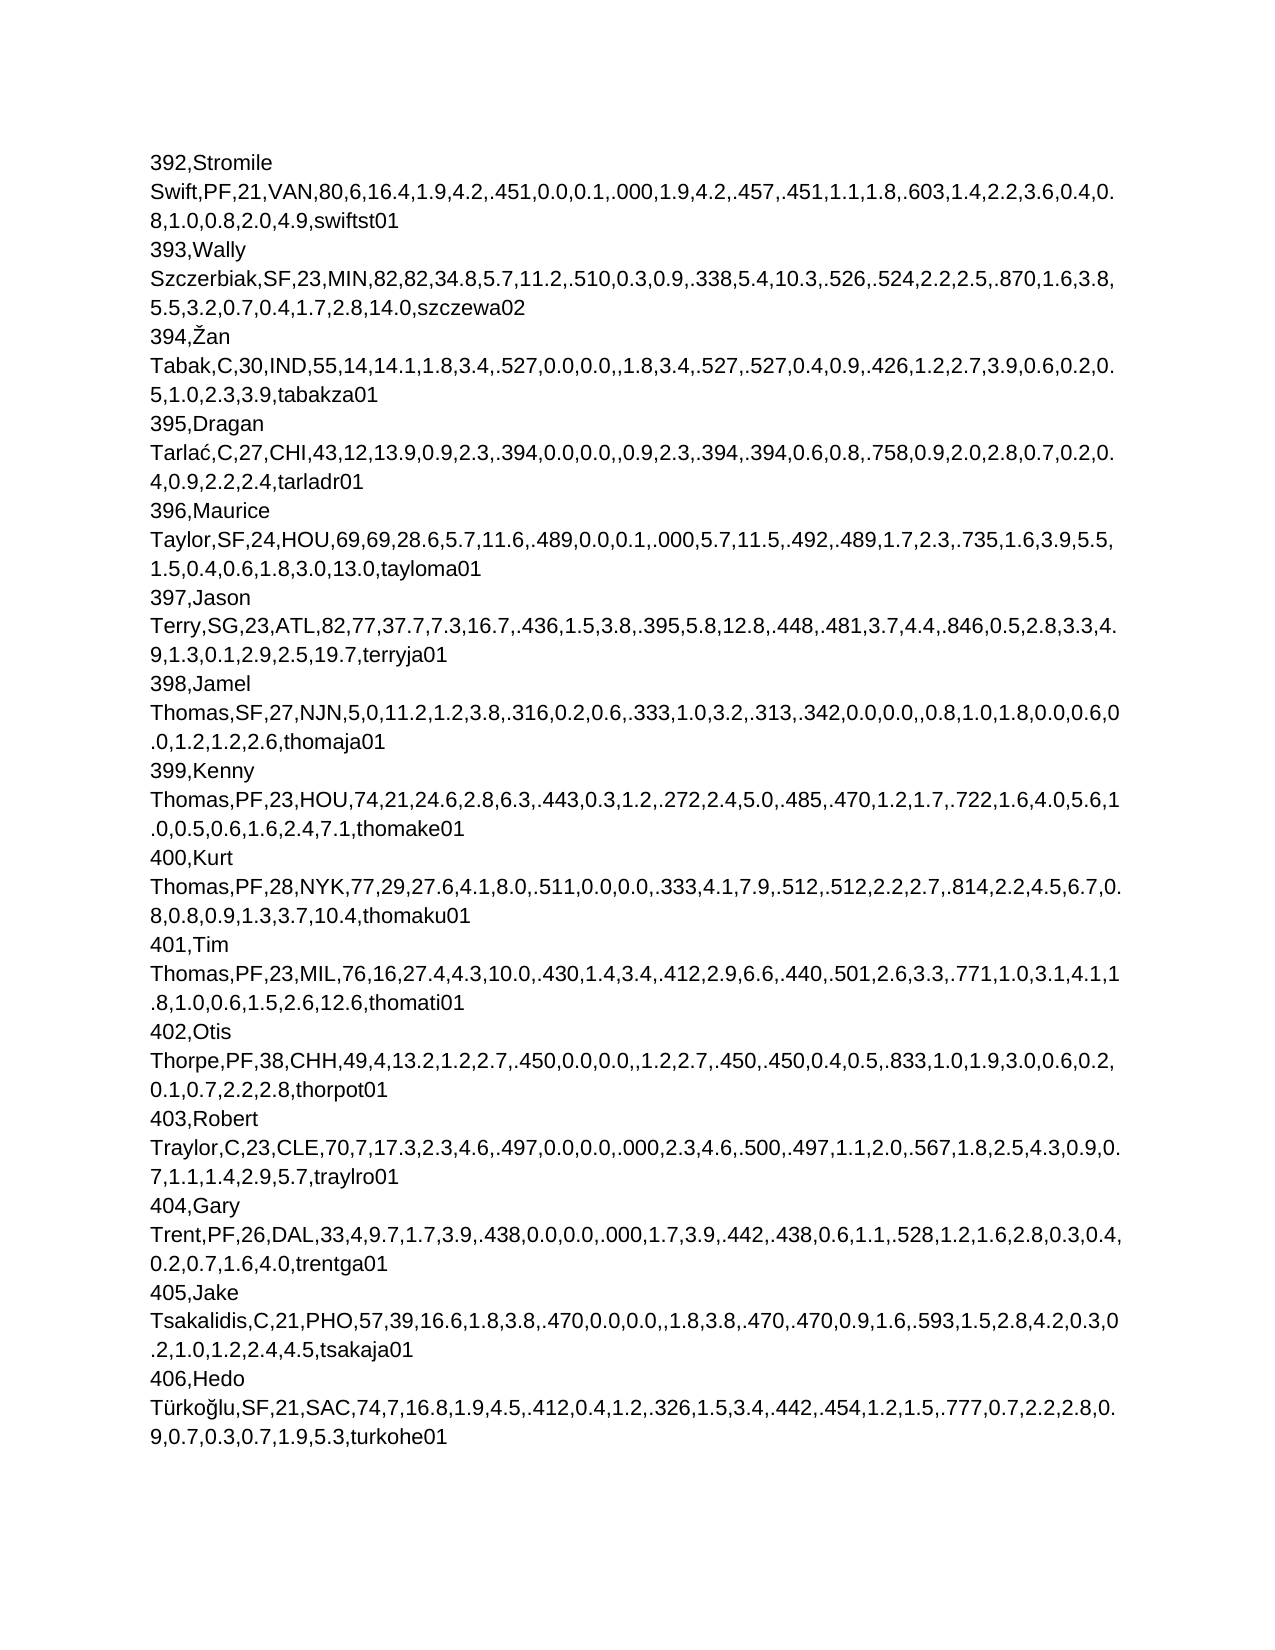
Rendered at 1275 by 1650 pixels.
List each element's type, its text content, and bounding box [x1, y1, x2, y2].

text 397,Jason Terry,SG,23,ATL,82,77,37.7,7.3,16.7,.436,1.5,3.8,.395,5.8,12.8,.448,.481,3.7,4.4,.846,0.5,2.8,3.3,4.9,1.3,0.1,2.9,2.5,19.7,terryja01 [150, 584, 1125, 667]
text 400,Kurt Thomas,PF,28,NYK,77,29,27.6,4.1,8.0,.511,0.0,0.0,.333,4.1,7.9,.512,.512,2.2,2.7,.814,2.2,4.5,6.7,0.8,0.8,0.9,1.3,3.7,10.4,thomaku01 [150, 845, 1125, 928]
text 403,Robert Traylor,C,23,CLE,70,7,17.3,2.3,4.6,.497,0.0,0.0,.000,2.3,4.6,.500,.497,1.1,2.0,.567,1.8,2.5,4.3,0.9,0.7,1.1,1.4,2.9,5.7,traylro01 [150, 1106, 1125, 1189]
text 405,Jake Tsakalidis,C,21,PHO,57,39,16.6,1.8,3.8,.470,0.0,0.0,,1.8,3.8,.470,.470,0.9,1.6,.593,1.5,2.8,4.2,0.3,0.2,1.0,1.2,2.4,4.5,tsakaja01 [150, 1279, 1125, 1362]
text 399,Kenny Thomas,PF,23,HOU,74,21,24.6,2.8,6.3,.443,0.3,1.2,.272,2.4,5.0,.485,.470,1.2,1.7,.722,1.6,4.0,5.6,1.0,0.5,0.6,1.6,2.4,7.1,thomake01 [150, 758, 1125, 841]
text 406,Hedo Türkoğlu,SF,21,SAC,74,7,16.8,1.9,4.5,.412,0.4,1.2,.326,1.5,3.4,.442,.454,1.2,1.5,.777,0.7,2.2,2.8,0.9,0.7,0.3,0.7,1.9,5.3,turkohe01 [150, 1366, 1125, 1449]
text 401,Tim Thomas,PF,23,MIL,76,16,27.4,4.3,10.0,.430,1.4,3.4,.412,2.9,6.6,.440,.501,2.6,3.3,.771,1.0,3.1,4.1,1.8,1.0,0.6,1.5,2.6,12.6,thomati01 [150, 932, 1125, 1015]
text 404,Gary Trent,PF,26,DAL,33,4,9.7,1.7,3.9,.438,0.0,0.0,.000,1.7,3.9,.442,.438,0.6,1.1,.528,1.2,1.6,2.8,0.3,0.4,0.2,0.7,1.6,4.0,trentga01 [150, 1192, 1125, 1276]
text 392,Stromile Swift,PF,21,VAN,80,6,16.4,1.9,4.2,.451,0.0,0.1,.000,1.9,4.2,.457,.451,1.1,1.8,.603,1.4,2.2,3.6,0.4,0.8,1.0,0.8,2.0,4.9,swiftst01 [150, 150, 1125, 233]
text 396,Maurice Taylor,SF,24,HOU,69,69,28.6,5.7,11.6,.489,0.0,0.1,.000,5.7,11.5,.492,.489,1.7,2.3,.735,1.6,3.9,5.5,1.5,0.4,0.6,1.8,3.0,13.0,tayloma01 [150, 497, 1125, 581]
text 394,Žan Tabak,C,30,IND,55,14,14.1,1.8,3.4,.527,0.0,0.0,,1.8,3.4,.527,.527,0.4,0.9,.426,1.2,2.7,3.9,0.6,0.2,0.5,1.0,2.3,3.9,tabakza01 [150, 324, 1125, 407]
text 398,Jamel Thomas,SF,27,NJN,5,0,11.2,1.2,3.8,.316,0.2,0.6,.333,1.0,3.2,.313,.342,0.0,0.0,,0.8,1.0,1.8,0.0,0.6,0.0,1.2,1.2,2.6,thomaja01 [150, 671, 1125, 754]
text 395,Dragan Tarlać,C,27,CHI,43,12,13.9,0.9,2.3,.394,0.0,0.0,,0.9,2.3,.394,.394,0.6,0.8,.758,0.9,2.0,2.8,0.7,0.2,0.4,0.9,2.2,2.4,tarladr01 [150, 411, 1125, 494]
text 393,Wally Szczerbiak,SF,23,MIN,82,82,34.8,5.7,11.2,.510,0.3,0.9,.338,5.4,10.3,.526,.524,2.2,2.5,.870,1.6,3.8,5.5,3.2,0.7,0.4,1.7,2.8,14.0,szczewa02 [150, 237, 1125, 320]
text 402,Otis Thorpe,PF,38,CHH,49,4,13.2,1.2,2.7,.450,0.0,0.0,,1.2,2.7,.450,.450,0.4,0.5,.833,1.0,1.9,3.0,0.6,0.2,0.1,0.7,2.2,2.8,thorpot01 [150, 1019, 1125, 1102]
